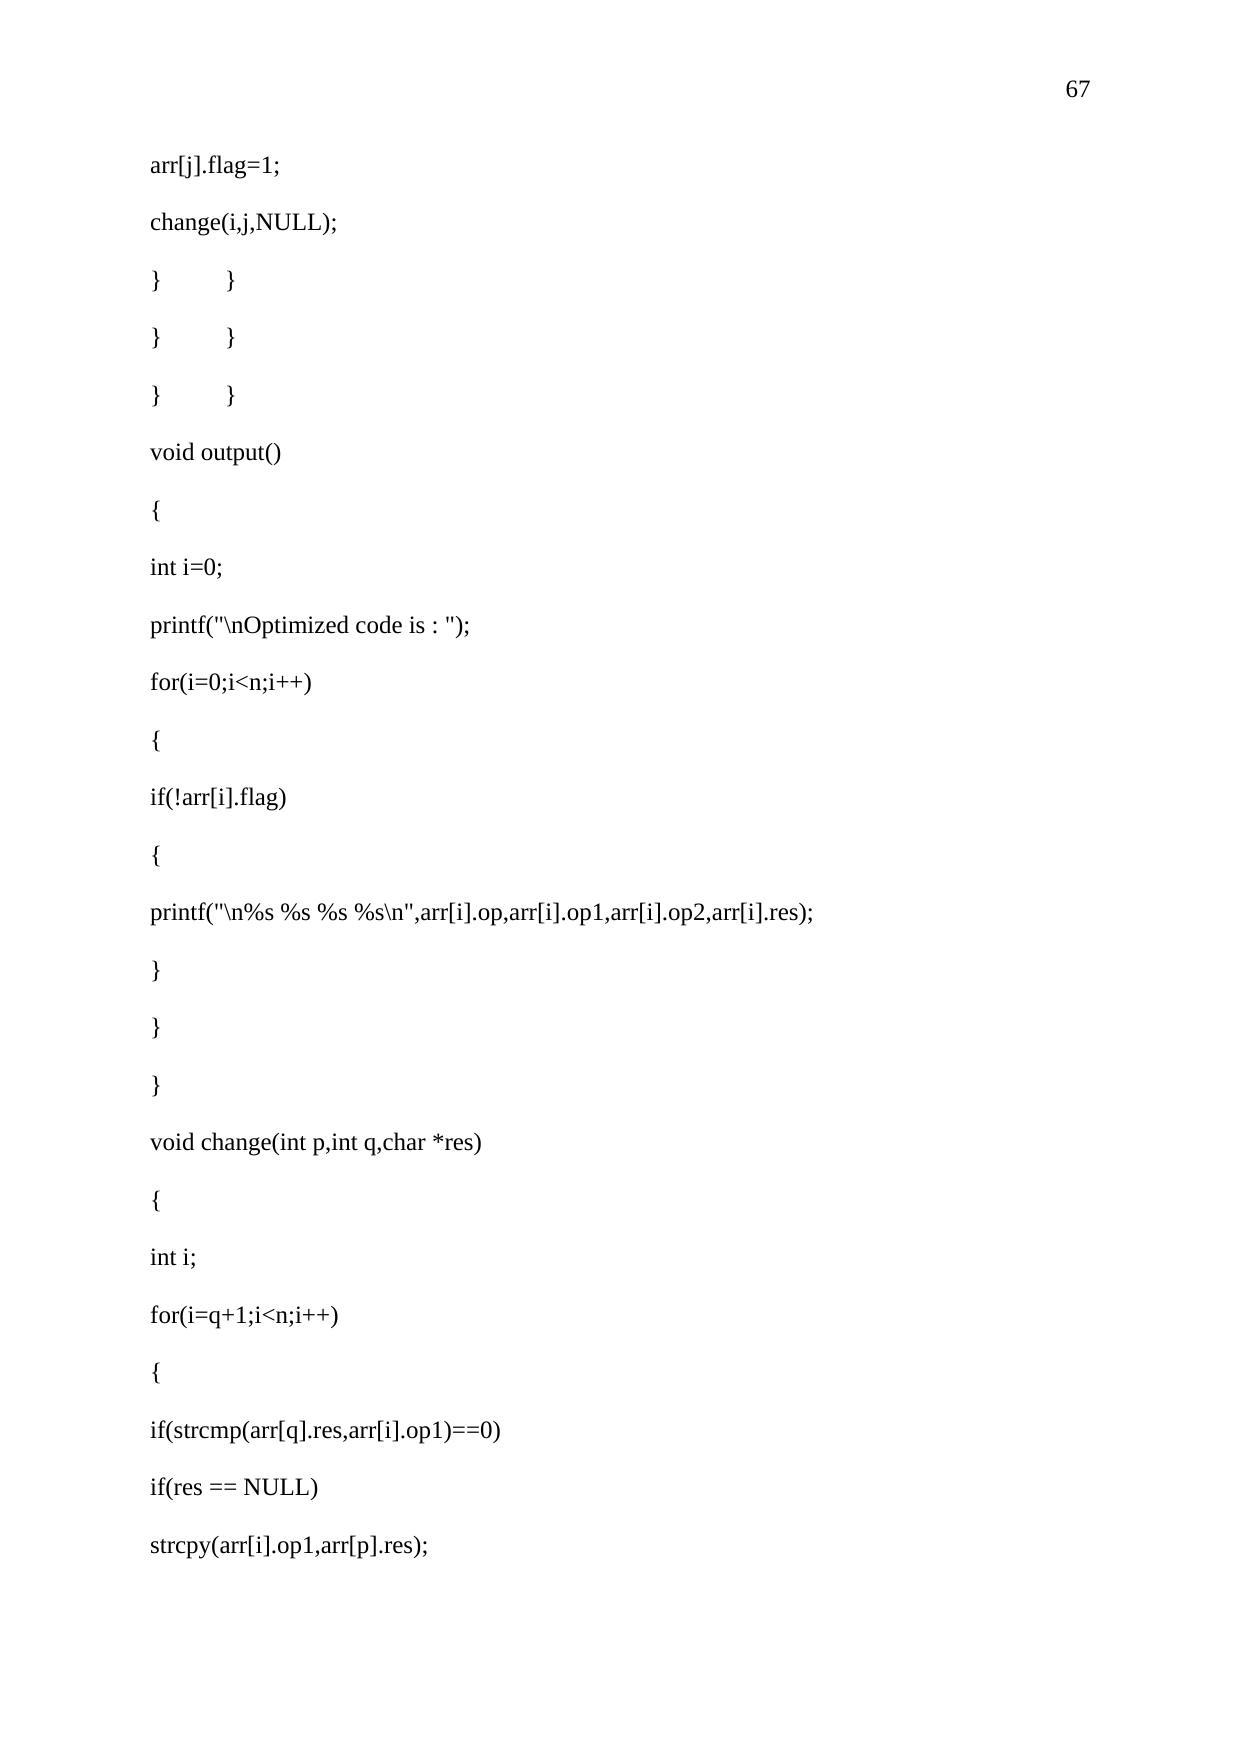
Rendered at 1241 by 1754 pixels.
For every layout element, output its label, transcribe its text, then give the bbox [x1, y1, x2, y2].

text printf("\nOptimized code is : "); [150, 610, 1090, 639]
text { [150, 1185, 1090, 1214]
text for(i=0;i<n;i++) [150, 667, 1090, 696]
text } } [150, 322, 1090, 351]
text if(strcmp(arr[q].res,arr[i].op1)==0) [150, 1415, 1090, 1444]
text void output() [150, 437, 1090, 466]
text } [150, 955, 1090, 984]
text void change(int p,int q,char *res) [150, 1127, 1090, 1156]
text printf("\n%s %s %s %s\n",arr[i].op,arr[i].op1,arr[i].op2,arr[i].res); [150, 897, 1090, 926]
text { [150, 495, 1090, 524]
text { [150, 840, 1090, 869]
text } [150, 1012, 1090, 1041]
text change(i,j,NULL); [150, 207, 1090, 236]
text } [150, 1070, 1090, 1099]
text int i; [150, 1242, 1090, 1271]
text if(res == NULL) [150, 1472, 1090, 1501]
text } } [150, 380, 1090, 409]
text if(!arr[i].flag) [150, 782, 1090, 811]
text for(i=q+1;i<n;i++) [150, 1300, 1090, 1329]
text int i=0; [150, 552, 1090, 581]
text { [150, 725, 1090, 754]
text { [150, 1357, 1090, 1386]
text arr[j].flag=1; [150, 150, 1090, 179]
text } } [150, 265, 1090, 294]
text strcpy(arr[i].op1,arr[p].res); [150, 1530, 1090, 1559]
